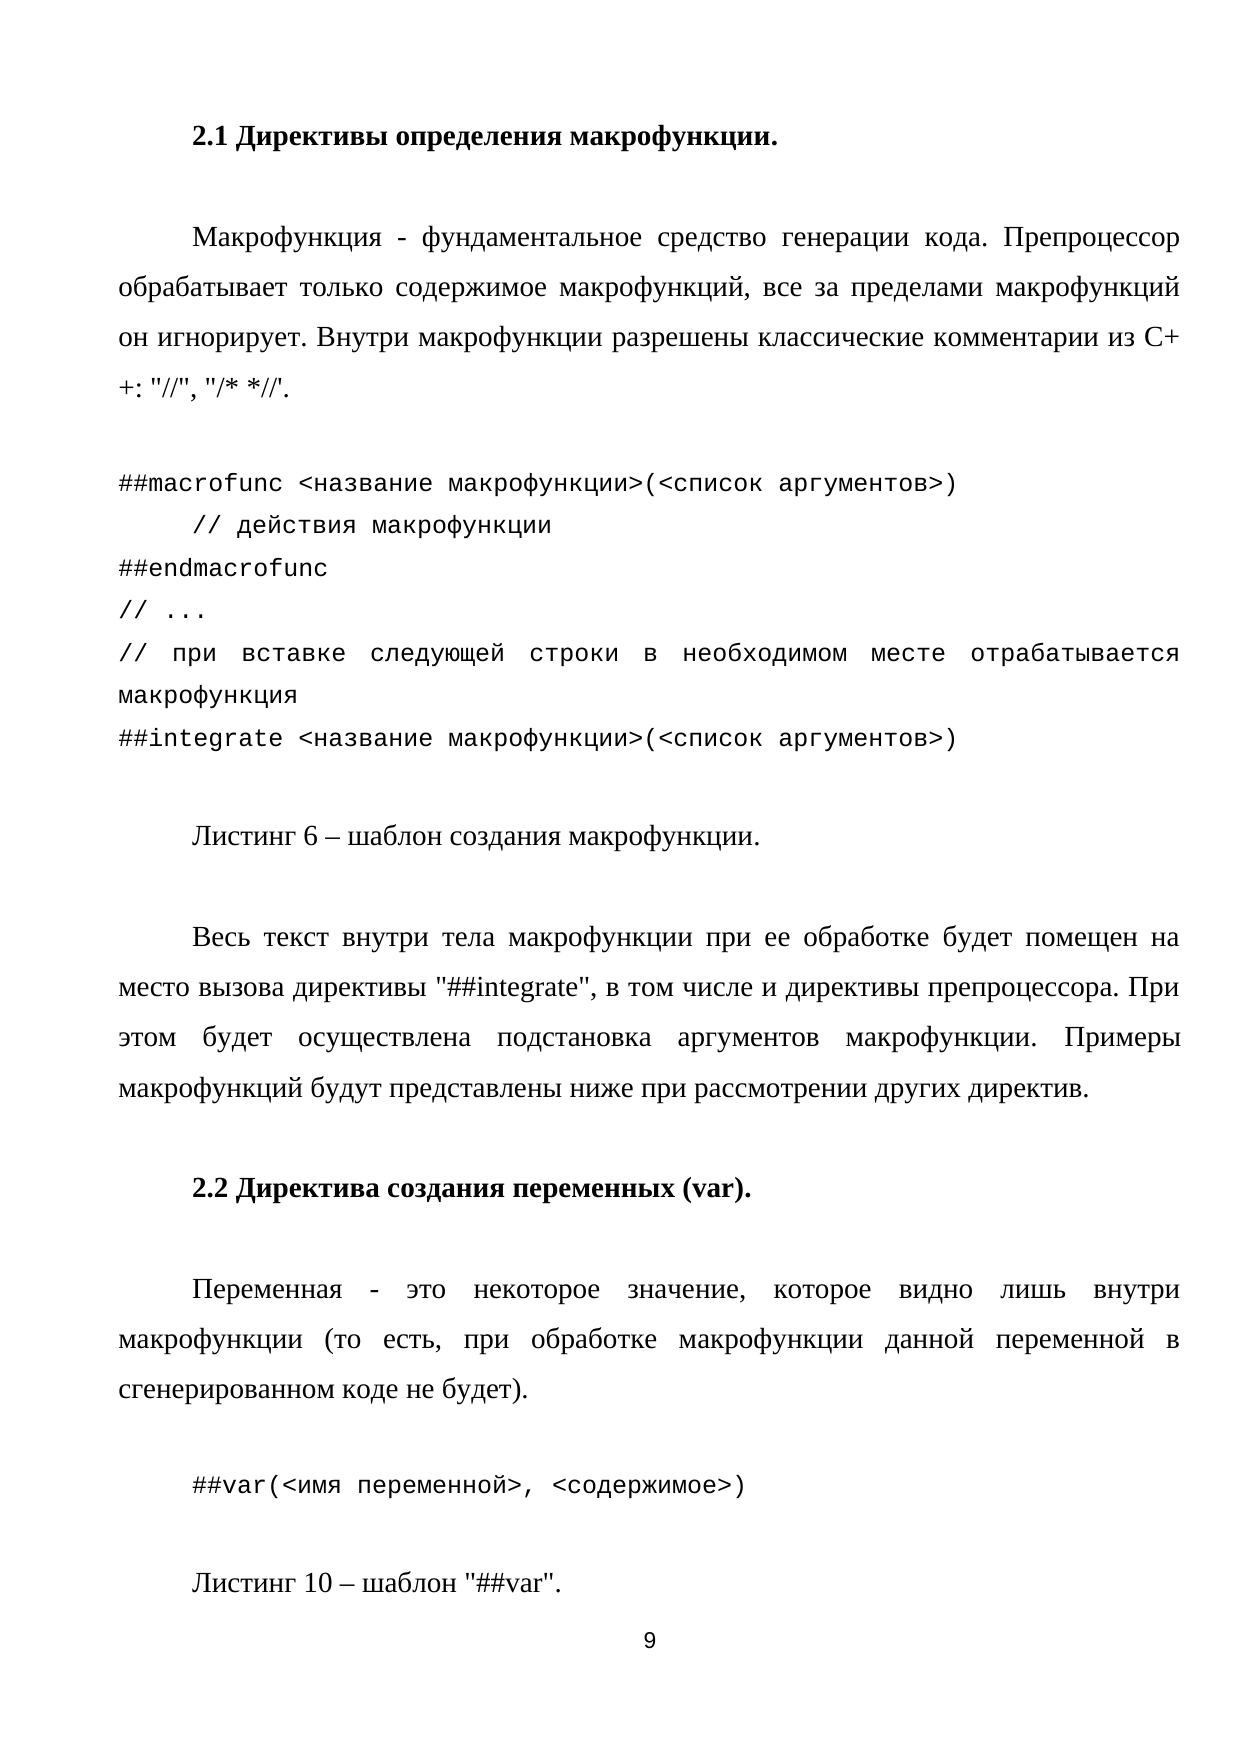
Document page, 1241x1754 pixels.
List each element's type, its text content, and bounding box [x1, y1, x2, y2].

text // при вставке следующей строки в необходимом месте отрабатывается макрофункция [118, 640, 1181, 711]
text ##macrofunc <название макрофункции>(<список аргументов>) [118, 470, 1181, 499]
text ##var(<имя переменной>, <содержимое>) [118, 1472, 1181, 1501]
text Листинг 10 – шаблон "##var". [118, 1565, 1181, 1598]
text Листинг 6 – шаблон создания макрофункции. [118, 818, 1181, 852]
text ##endmacrofunc [118, 555, 1181, 584]
text 2.1 Директивы определения макрофункции. [118, 118, 1181, 152]
text // действия макрофункции [118, 513, 1181, 541]
text ##integrate <название макрофункции>(<список аргументов>) [118, 725, 1181, 754]
text Макрофункция - фундаментальное средство генерации кода. Препроцессор обрабатывает только содержимое макрофункций, все за пределами макрофункций он игнорирует. Внутри макрофункции разрешены классические комментарии из С++: "//", "/* *//'. [118, 219, 1181, 403]
text Переменная - это некоторое значение, которое видно лишь внутри макрофункции (то есть, при обработке макрофункции данной переменной в сгенерированном коде не будет). [118, 1271, 1181, 1405]
text 2.2 Директива создания переменных (var). [118, 1170, 1181, 1204]
text Весь текст внутри тела макрофункции при ее обработке будет помещен на место вызова директивы "##integrate", в том числе и директивы препроцессора. При этом будет осуществлена подстановка аргументов макрофункции. Примеры макрофункций будут представлены ниже при рассмотрении других директив. [118, 919, 1181, 1103]
text // ... [118, 598, 1181, 626]
